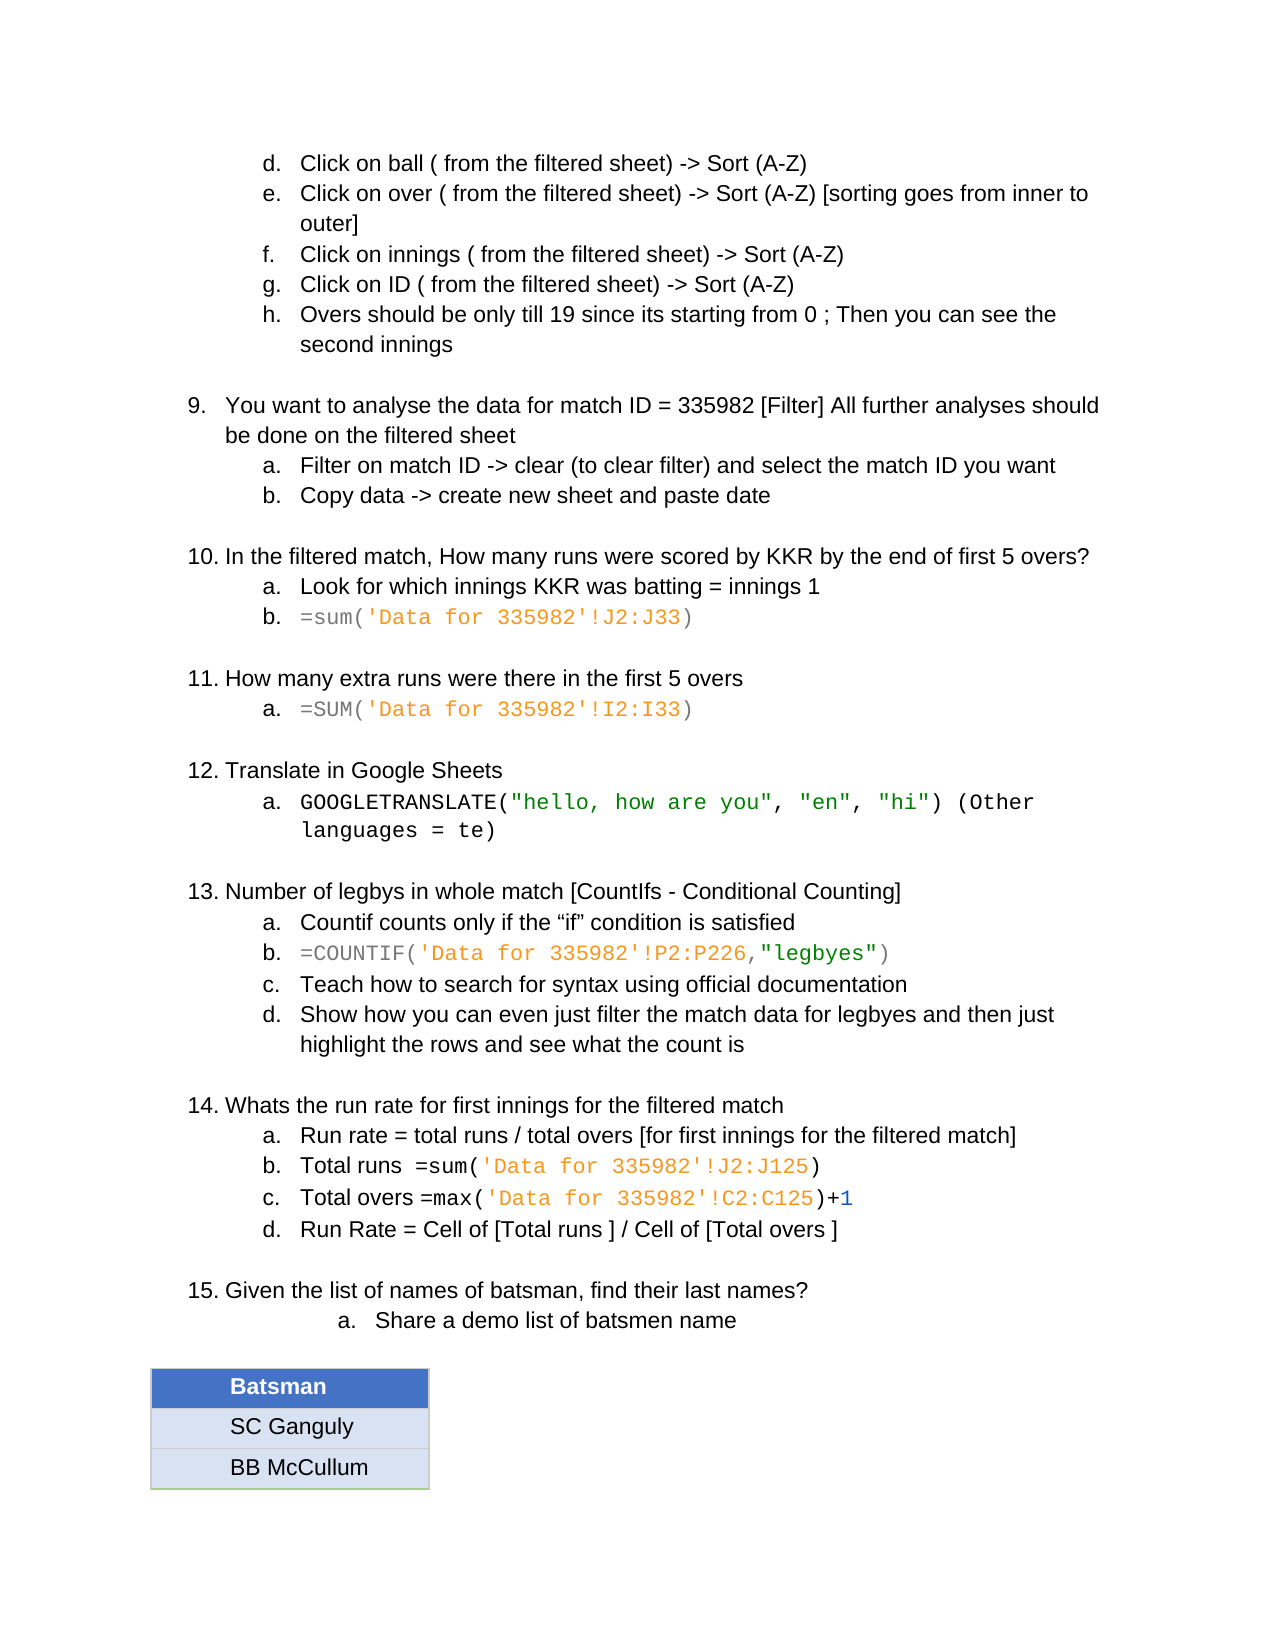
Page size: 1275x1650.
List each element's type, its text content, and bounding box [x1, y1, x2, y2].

list Click on over ( from the filtered sheet) -> Sort (A-Z) [sorting goes from inner to outer] [262, 180, 1125, 237]
list Total overs =max('Data for 335982'!C2:C125)+1 [262, 1184, 1125, 1212]
list Copy data -> create new sheet and paste date [262, 482, 1125, 539]
list Run Rate = Cell of [Total runs ] / Cell of [Total overs ] [262, 1216, 1125, 1273]
list Show how you can even just filter the match data for legbyes and then just highlight the rows and see what the count is [262, 1001, 1125, 1088]
list Click on innings ( from the filtered sheet) -> Sort (A-Z) [262, 241, 1125, 267]
list In the filtered match, How many runs were scored by KKR by the end of first 5 overs? [187, 543, 1125, 569]
list Teach how to search for syntax using official documentation [262, 971, 1125, 997]
list =COUNTIF('Data for 335982'!P2:P226,"legbyes") [262, 939, 1125, 967]
list You want to analyse the data for match ID = 335982 [Filter] All further analyses should be done on the filtered sheet [187, 392, 1125, 448]
list Look for which innings KKR was batting = innings 1 [262, 573, 1125, 599]
table_cell SC Ganguly [152, 1409, 428, 1448]
list =SUM('Data for 335982'!I2:I33) [262, 695, 1125, 754]
list Click on ID ( from the filtered sheet) -> Sort (A-Z) [262, 271, 1125, 297]
list Share a demo list of batsmen name [337, 1307, 1125, 1364]
list Total runs =sum('Data for 335982'!J2:J125) [262, 1152, 1125, 1180]
list Filter on match ID -> clear (to clear filter) and select the match ID you want [262, 452, 1125, 478]
list Click on ball ( from the filtered sheet) -> Sort (A-Z) [262, 150, 1125, 176]
table_cell BB McCullum [152, 1449, 428, 1488]
list Countif counts only if the “if” condition is satisfied [262, 908, 1125, 935]
list How many extra runs were there in the first 5 overs [187, 665, 1125, 692]
table_header Batsman [152, 1369, 428, 1408]
list Run rate = total runs / total overs [for first innings for the filtered match] [262, 1122, 1125, 1148]
list Given the list of names of batsman, find their last names? [187, 1277, 1125, 1303]
list =sum('Data for 335982'!J2:J33) [262, 603, 1125, 661]
list Translate in Google Sheets [187, 757, 1125, 784]
list GOOGLETRANSLATE("hello, how are you", "en", "hi") (Other languages = te) [262, 788, 1125, 874]
list Number of legbys in whole match [CountIfs - Conditional Counting] [187, 878, 1125, 904]
list Whats the run rate for first innings for the filtered match [187, 1092, 1125, 1118]
list Overs should be only till 19 since its starting from 0 ; Then you can see the second innings [262, 301, 1125, 388]
